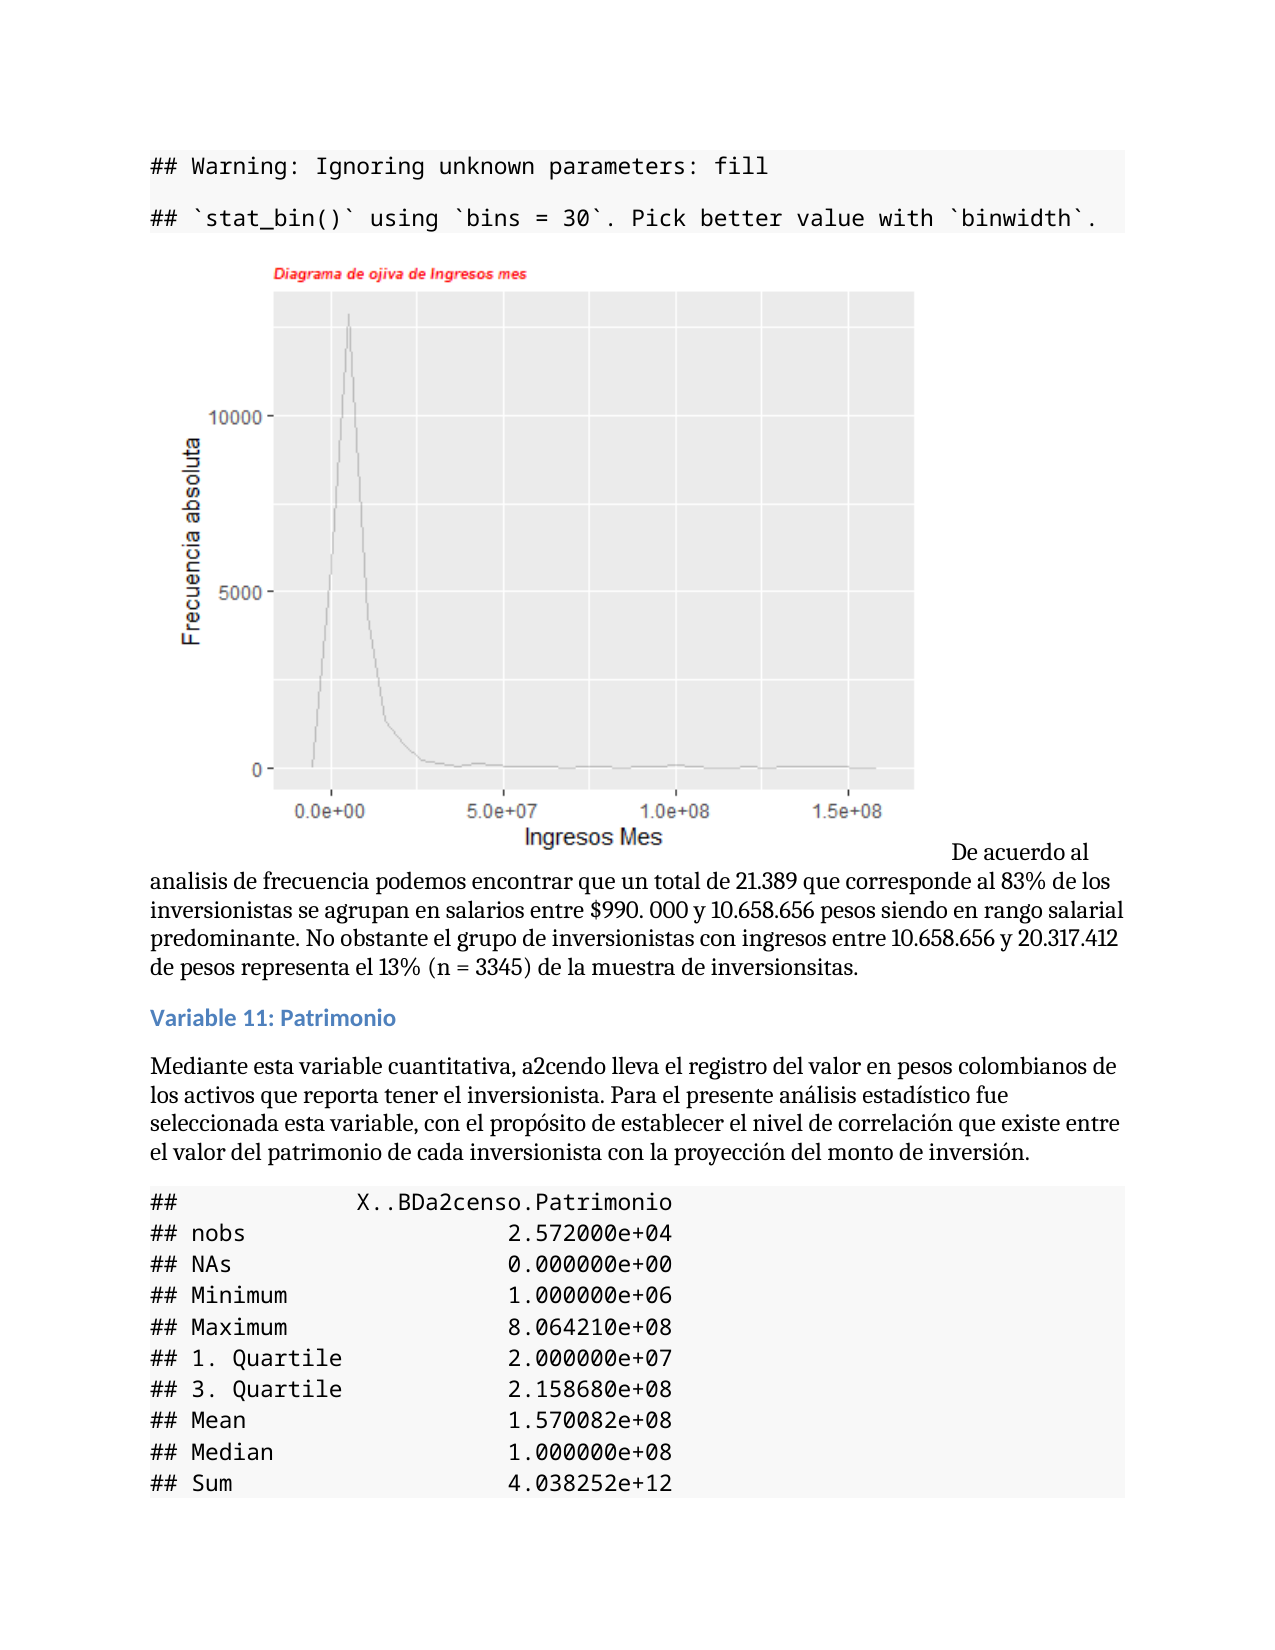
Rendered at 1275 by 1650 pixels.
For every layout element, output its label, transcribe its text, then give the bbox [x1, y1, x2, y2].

text ## `stat_bin()` using `bins = 30`. Pick better value with `binwidth`. [150, 202, 1125, 233]
text ## Warning: Ignoring unknown parameters: fill [150, 150, 1125, 181]
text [150, 1186, 1125, 1498]
picture [168, 254, 927, 861]
text Mediante esta variable cuantitativa, a2cendo lleva el registro del valor en pesos colombianos de los activos que reporta tener el inversionista. Para el presente análisis estadístico fue seleccionada esta variable, con el propósito de establecer el nivel de correlación que existe entre el valor del patrimonio de cada inversionista con la proyección del monto de inversión. [150, 1052, 1125, 1167]
subtitle Variable 11: Patrimonio [150, 1003, 1125, 1033]
